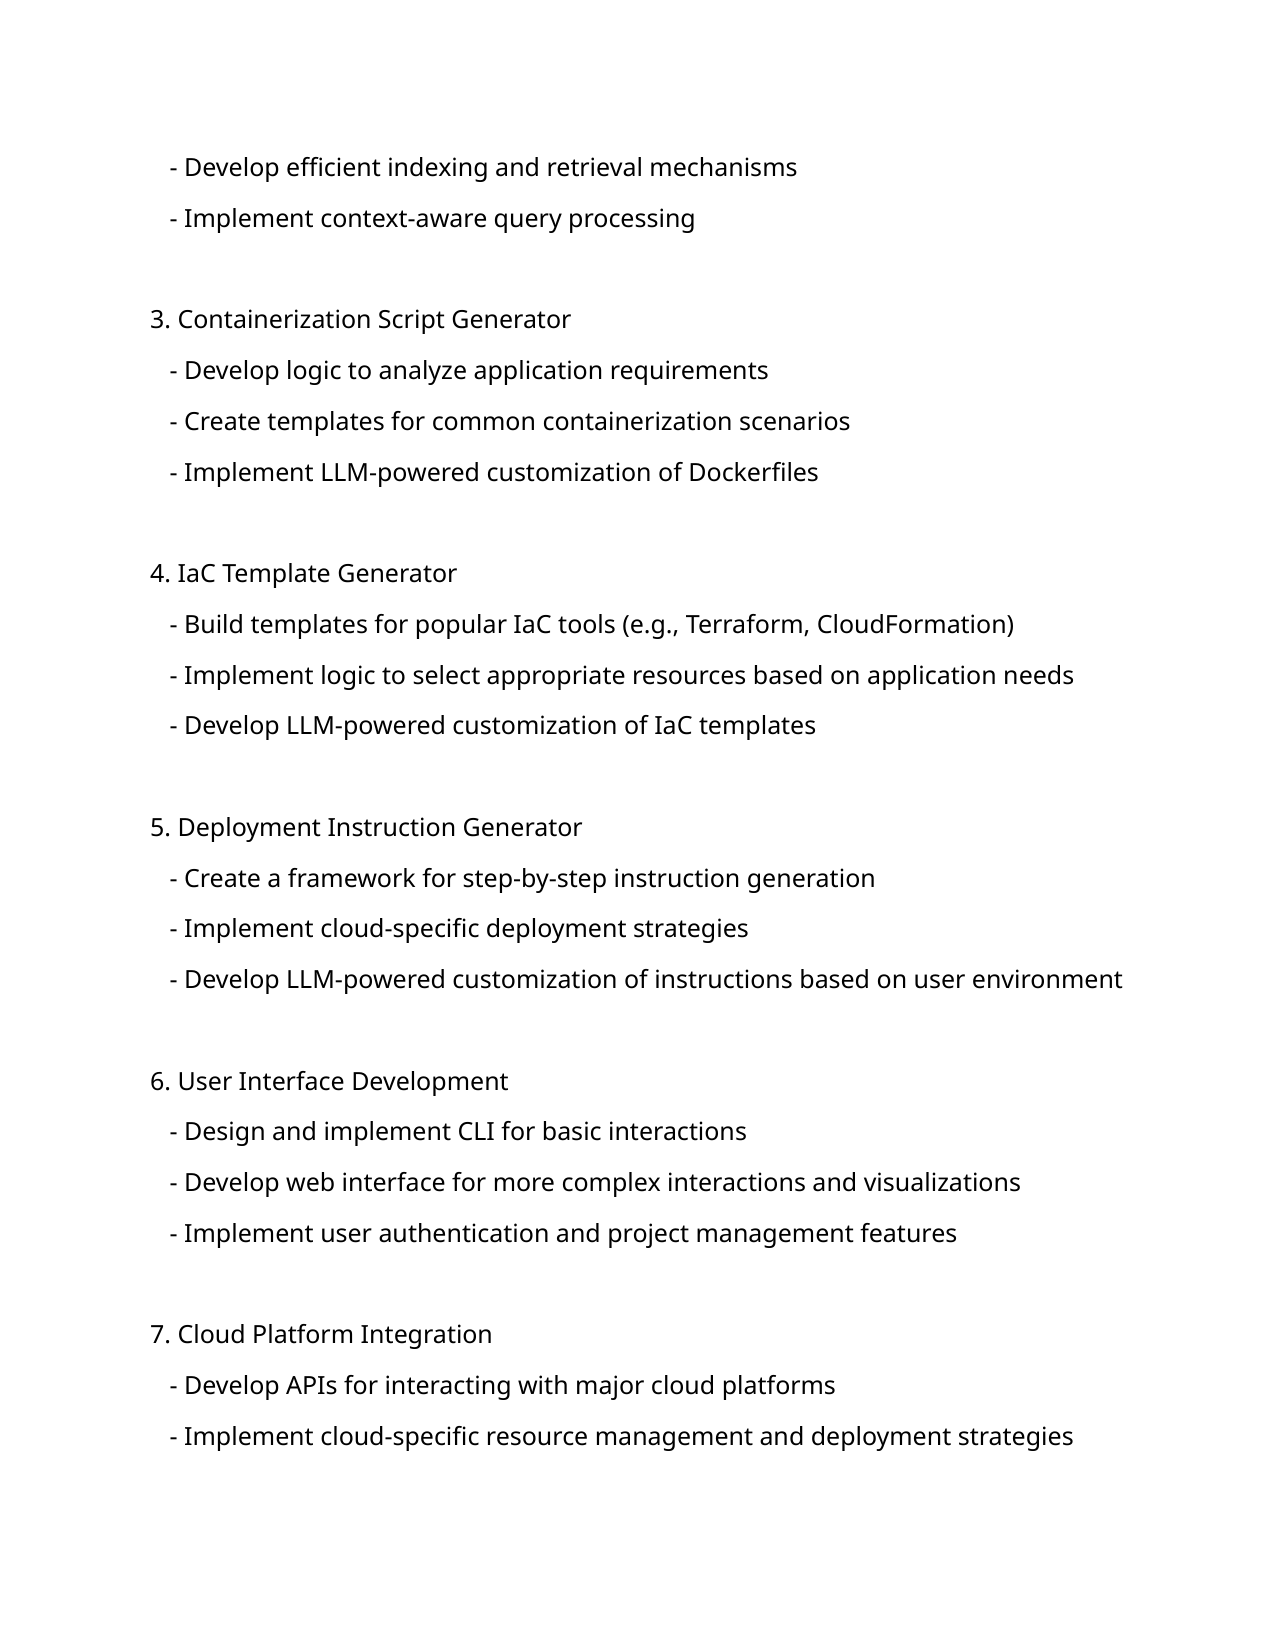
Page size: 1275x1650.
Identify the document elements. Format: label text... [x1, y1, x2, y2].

text 7. Cloud Platform Integration [150, 1317, 1125, 1351]
text - Create templates for common containerization scenarios [150, 404, 1125, 438]
text - Develop LLM-powered customization of IaC templates [150, 708, 1125, 742]
text - Design and implement CLI for basic interactions [150, 1114, 1125, 1148]
text - Develop logic to analyze application requirements [150, 353, 1125, 387]
text - Implement cloud-specific resource management and deployment strategies [150, 1418, 1125, 1452]
text - Implement logic to select appropriate resources based on application needs [150, 657, 1125, 691]
text 5. Deployment Instruction Generator [150, 809, 1125, 843]
text - Implement user authentication and project management features [150, 1215, 1125, 1249]
text - Build templates for popular IaC tools (e.g., Terraform, CloudFormation) [150, 607, 1125, 641]
text - Implement LLM-powered customization of Dockerfiles [150, 454, 1125, 488]
text - Create a framework for step-by-step instruction generation [150, 860, 1125, 894]
text - Develop efficient indexing and retrieval mechanisms [150, 150, 1125, 184]
text - Develop web interface for more complex interactions and visualizations [150, 1164, 1125, 1199]
text 4. IaC Template Generator [150, 556, 1125, 590]
text 6. User Interface Development [150, 1063, 1125, 1097]
text - Develop APIs for interacting with major cloud platforms [150, 1367, 1125, 1402]
text - Develop LLM-powered customization of instructions based on user environment [150, 962, 1125, 996]
text 3. Containerization Script Generator [150, 302, 1125, 336]
text - Implement context-aware query processing [150, 201, 1125, 235]
text - Implement cloud-specific deployment strategies [150, 911, 1125, 945]
